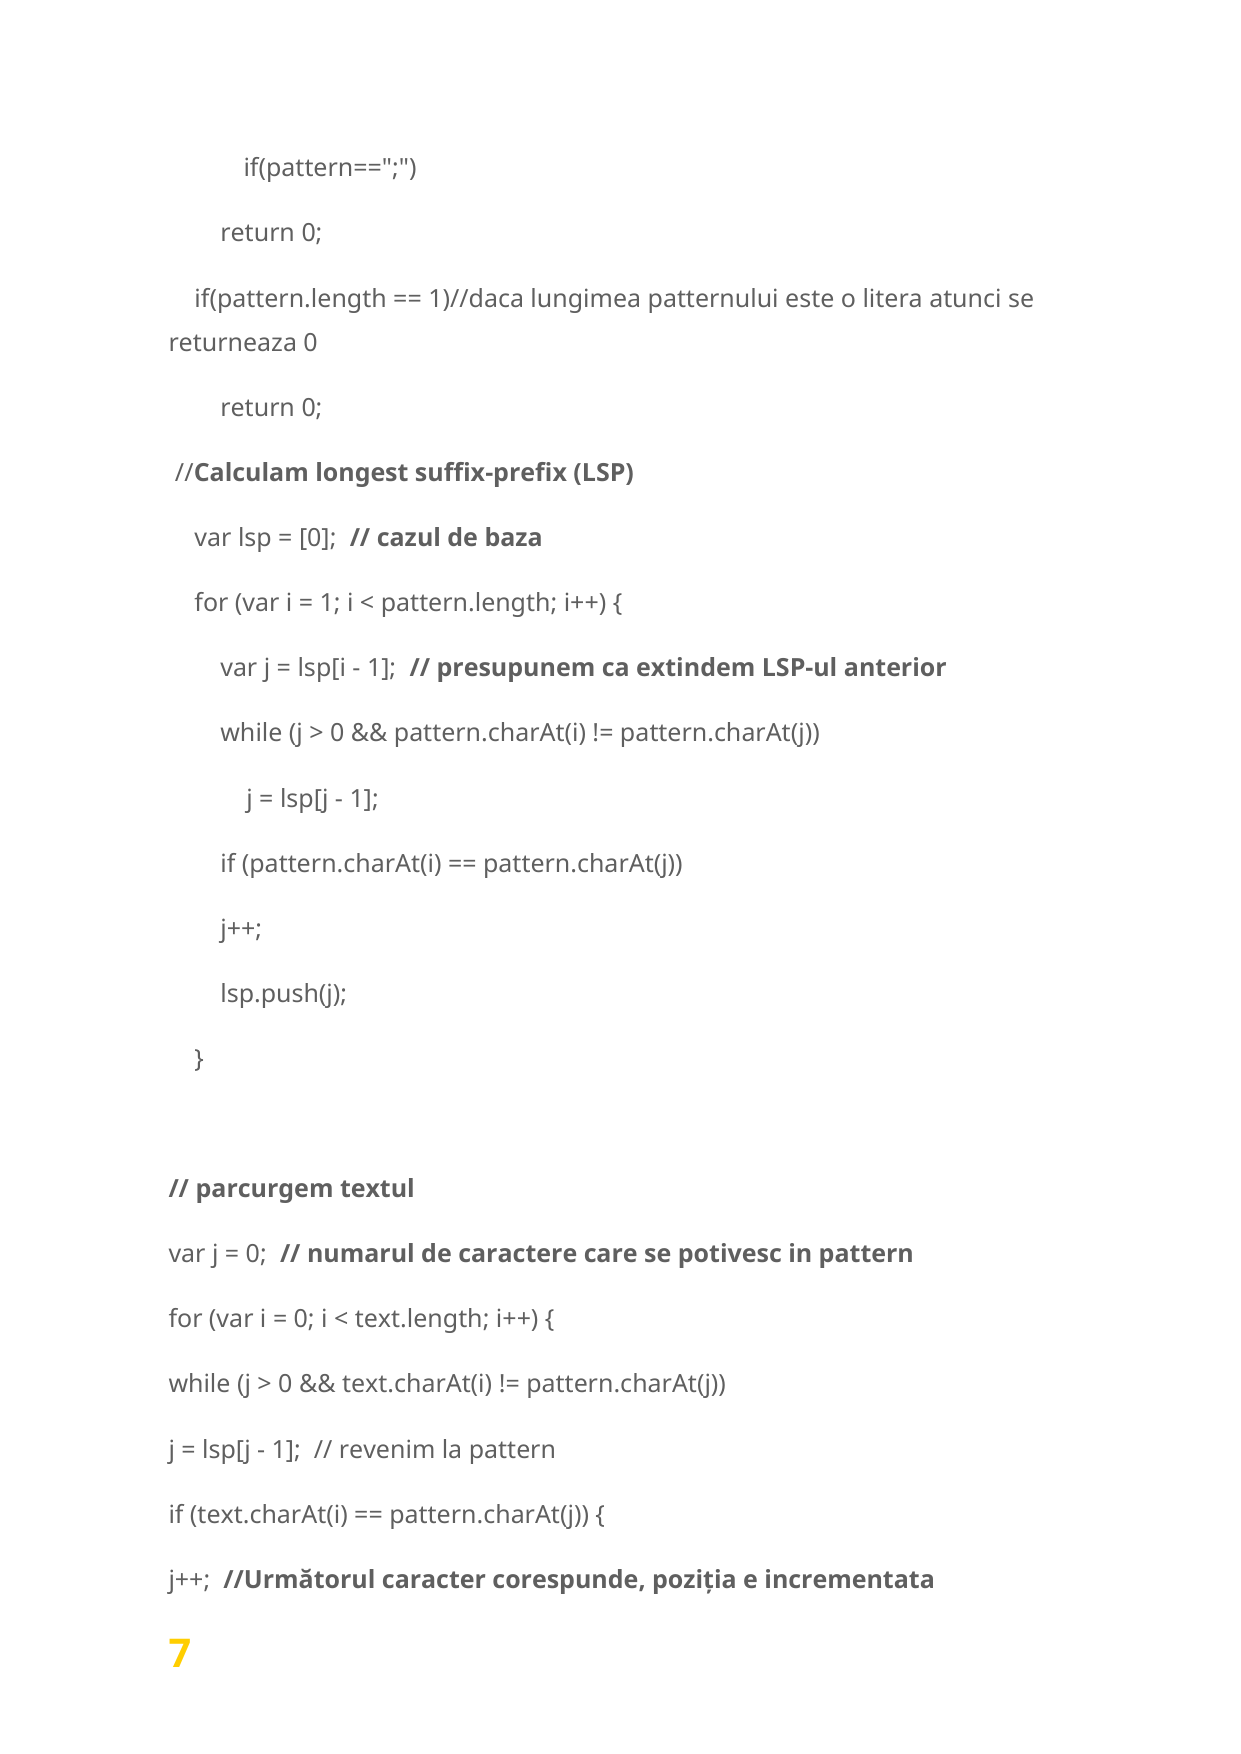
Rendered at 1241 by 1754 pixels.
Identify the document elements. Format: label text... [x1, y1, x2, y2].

text if (pattern.charAt(i) == pattern.charAt(j)) [168, 845, 1072, 879]
text return 0; [168, 215, 1072, 249]
text var j = lsp[i - 1]; // presupunem ca extindem LSP-ul anterior [168, 650, 1072, 684]
text while (j > 0 && text.charAt(i) != pattern.charAt(j)) [168, 1366, 1072, 1400]
text var lsp = [0]; // cazul de baza [168, 520, 1072, 554]
text if (text.charAt(i) == pattern.charAt(j)) { [168, 1496, 1072, 1530]
text return 0; [168, 389, 1072, 424]
text j++; //Următorul caracter corespunde, poziția e incrementata [168, 1561, 1072, 1596]
text } [168, 1041, 1072, 1075]
text j = lsp[j - 1]; [168, 780, 1072, 814]
text j++; [168, 910, 1072, 944]
text if(pattern==";") [168, 150, 1072, 184]
text for (var i = 0; i < text.length; i++) { [168, 1301, 1072, 1335]
text lsp.push(j); [168, 976, 1072, 1009]
text for (var i = 1; i < pattern.length; i++) { [168, 585, 1072, 619]
text //Calculam longest suffix-prefix (LSP) [168, 455, 1072, 489]
text while (j > 0 && pattern.charAt(i) != pattern.charAt(j)) [168, 715, 1072, 749]
text if(pattern.length == 1)//daca lungimea patternului este o litera atunci se returneaza 0 [168, 280, 1072, 358]
text // parcurgem textul [168, 1171, 1072, 1205]
text j = lsp[j - 1]; // revenim la pattern [168, 1431, 1072, 1465]
text var j = 0; // numarul de caractere care se potivesc in pattern [168, 1236, 1072, 1270]
